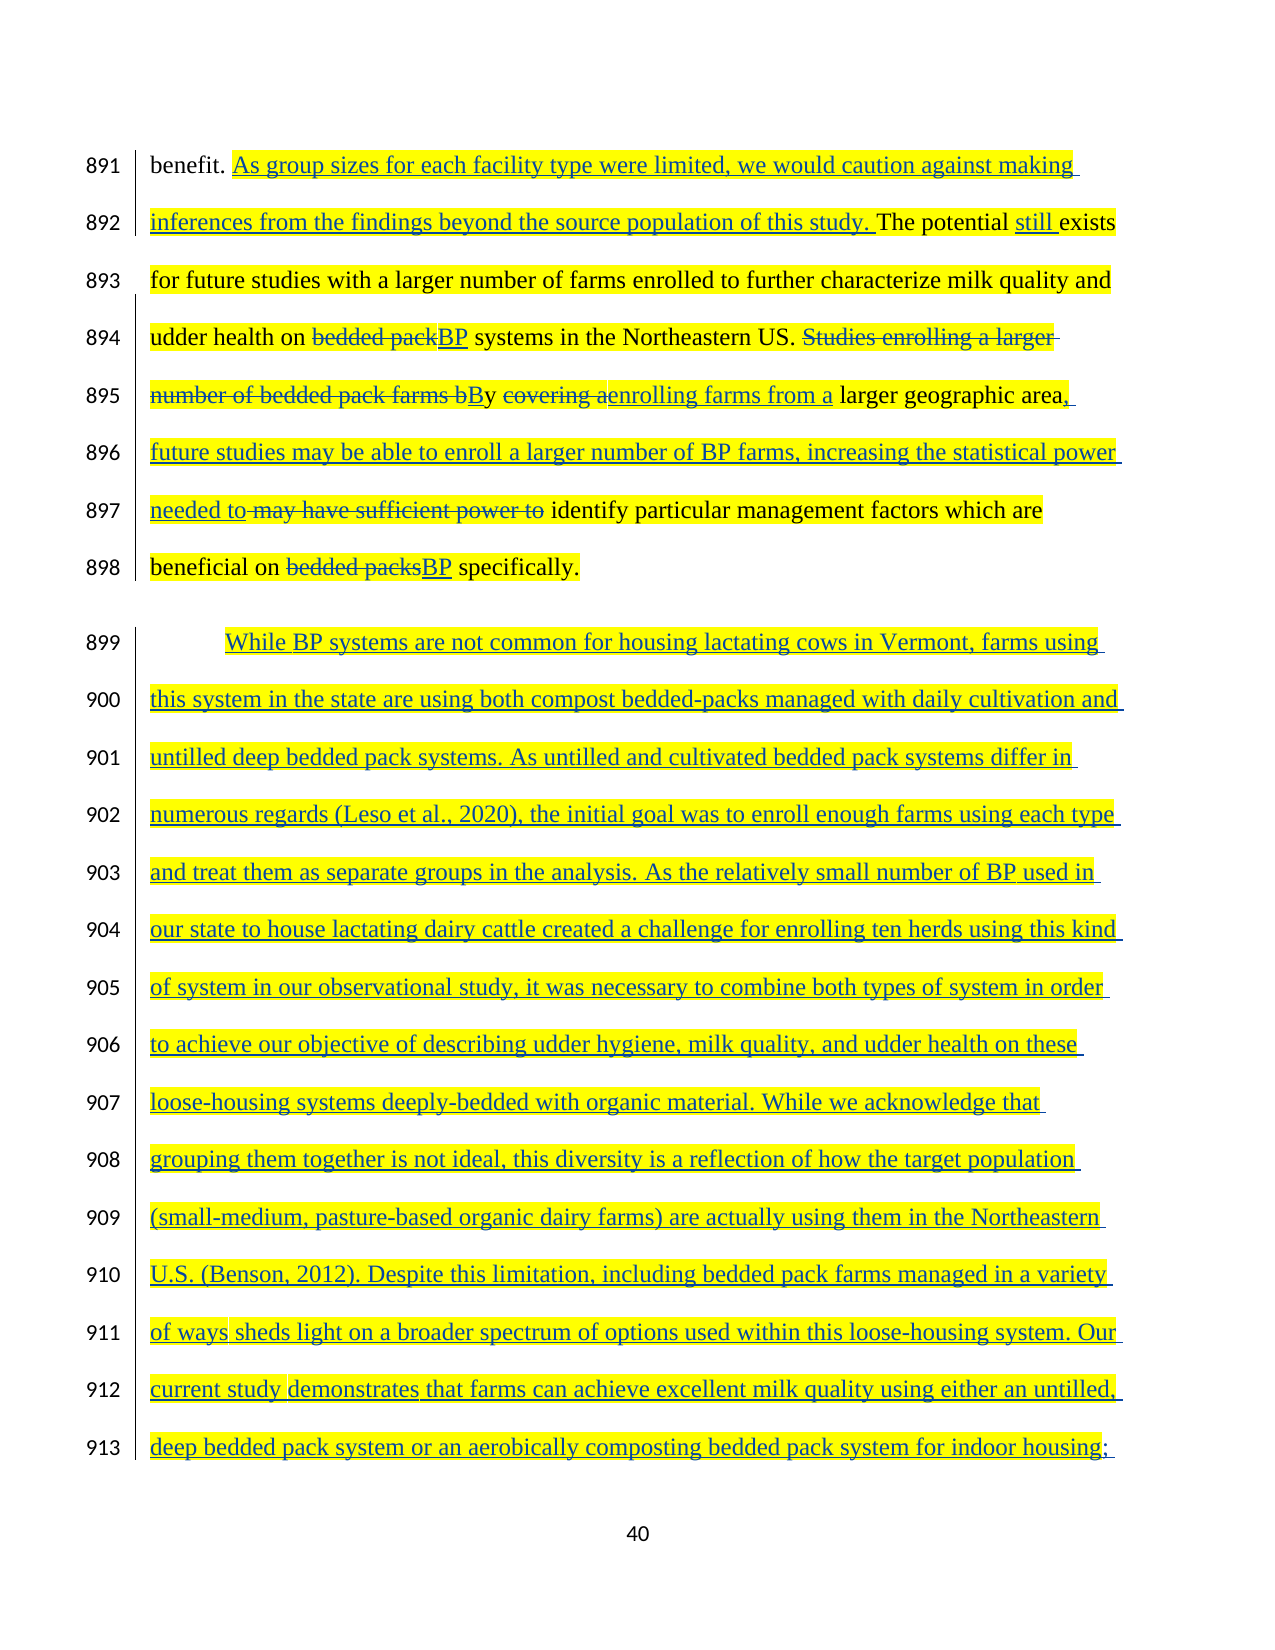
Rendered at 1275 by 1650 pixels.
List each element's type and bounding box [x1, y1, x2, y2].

text [150, 150, 1125, 581]
